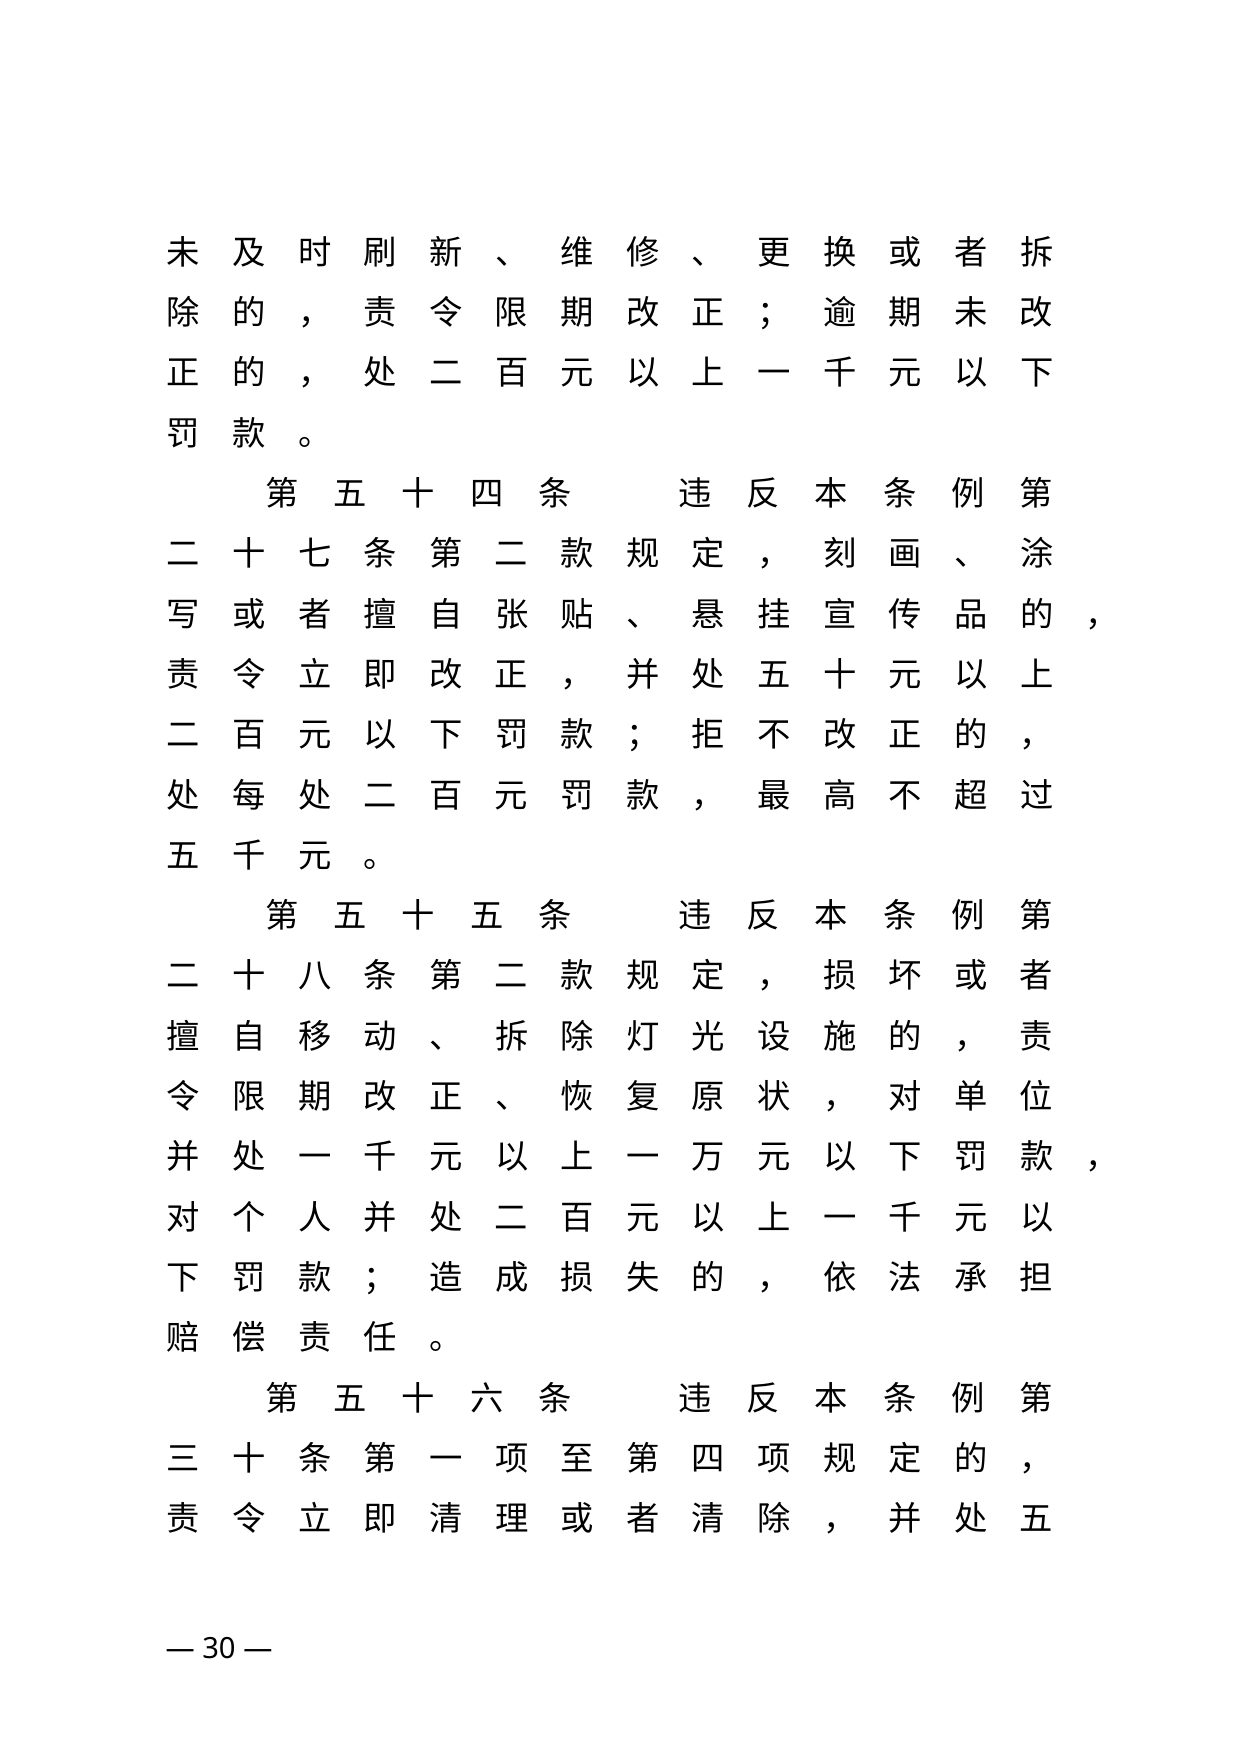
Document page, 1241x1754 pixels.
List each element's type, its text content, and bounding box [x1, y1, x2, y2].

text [167, 219, 1085, 461]
text 第五十四条 违反本条例第二十七条第二款规定，刻画、涂写或者擅自张贴、悬挂宣传品的，责令立即改正，并处五十元以上二百元以下罚款；拒不改正的，处每处二百元罚款，最高不超过五千元。 [167, 461, 1085, 883]
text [167, 1365, 1085, 1546]
text 第五十五条 违反本条例第二十八条第二款规定，损坏或者擅自移动、拆除灯光设施的，责令限期改正、恢复原状，对单位并处一千元以上一万元以下罚款，对个人并处二百元以上一千元以下罚款；造成损失的，依法承担赔偿责任。 [167, 883, 1085, 1365]
